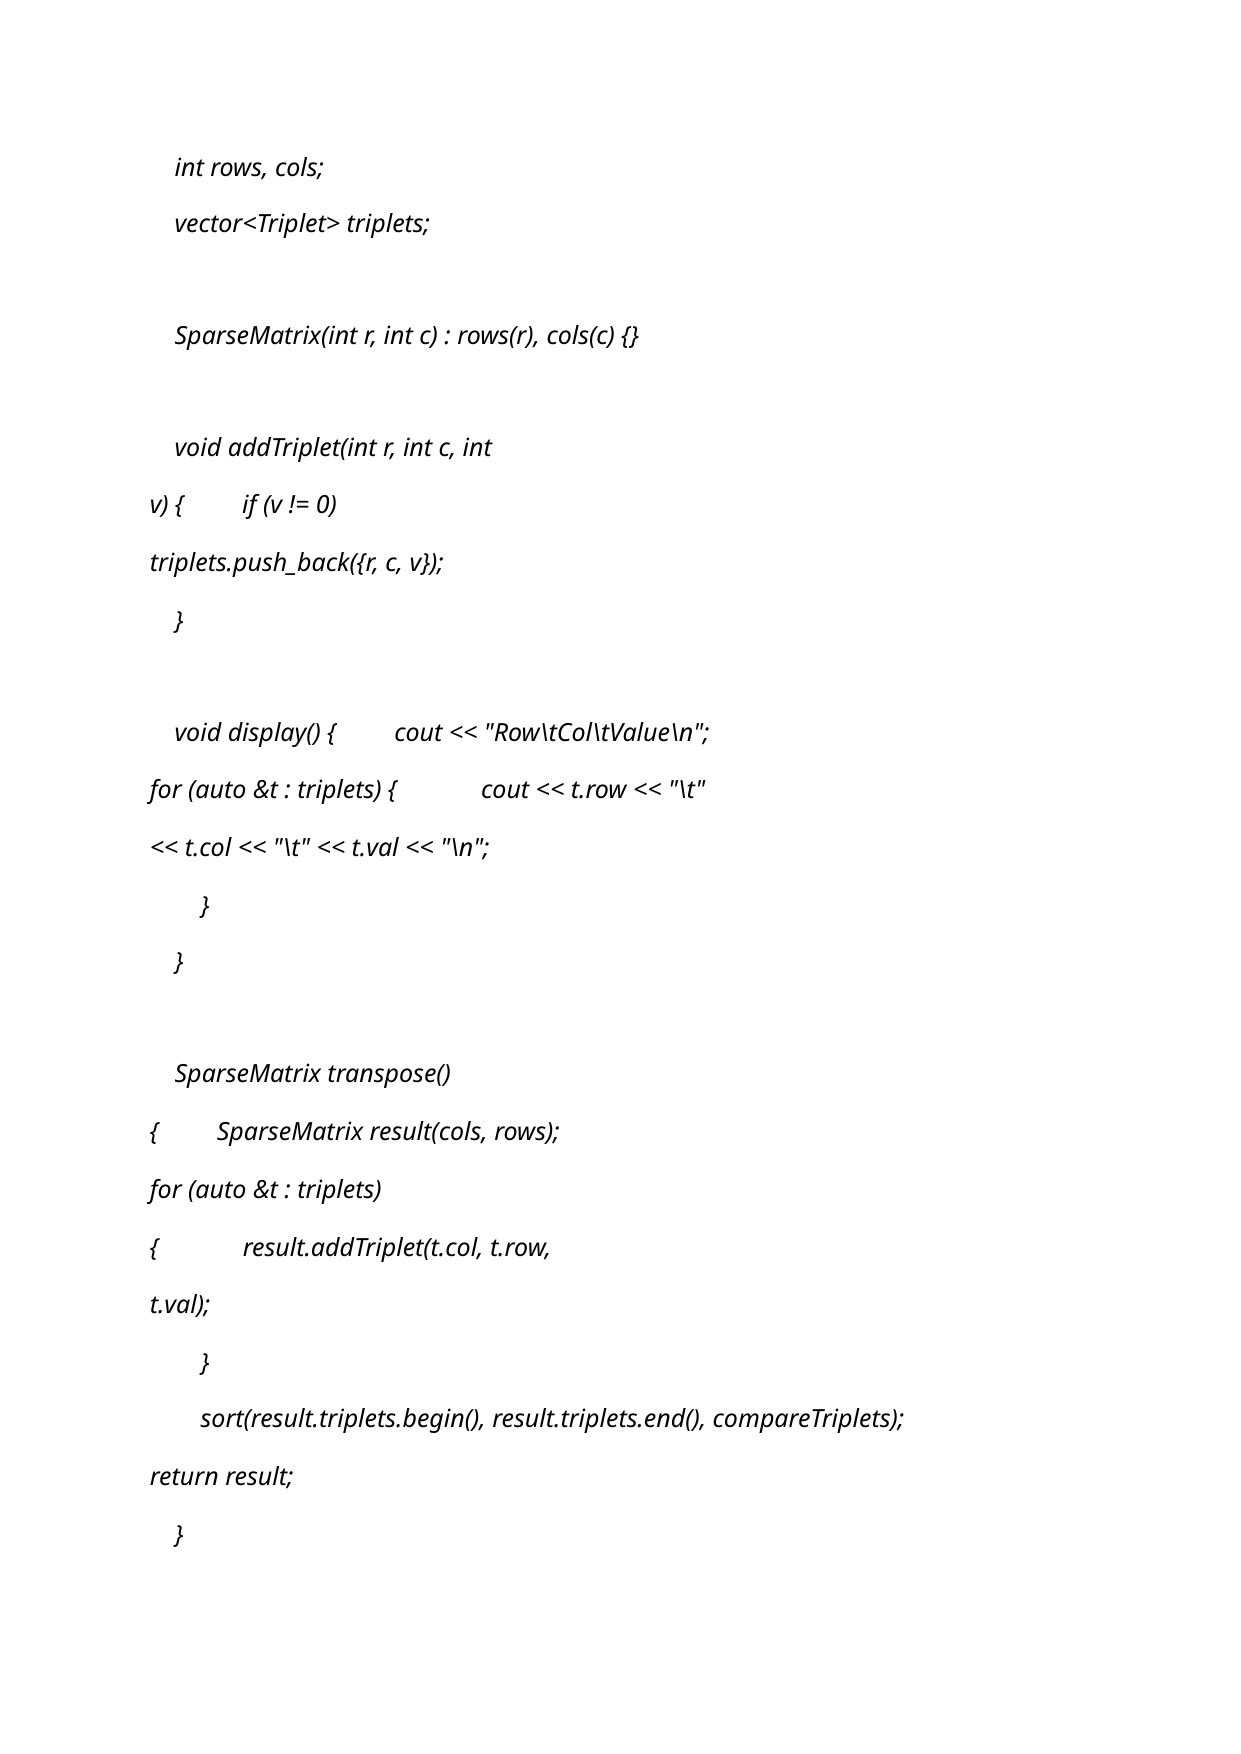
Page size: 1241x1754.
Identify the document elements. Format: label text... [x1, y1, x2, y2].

text SparseMatrix(int r, int c) : rows(r), cols(c) {} [148, 317, 943, 352]
text } [148, 1345, 943, 1379]
text } [148, 603, 943, 637]
text } [148, 943, 943, 978]
text void addTriplet(int r, int c, int v) { if (v != 0) triplets.push_back({r, c, v}); [148, 429, 513, 579]
text SparseMatrix transpose() { SparseMatrix result(cols, rows); for (auto &t : triplets) { result.addTriplet(t.col, t.row, t.val); [148, 1056, 577, 1321]
text void display() { cout << "Row\tCol\tValue\n"; for (auto &t : triplets) { cout << t.row << "\t" << t.col << "\t" << t.val << "\n"; [148, 714, 743, 864]
text sort(result.triplets.begin(), result.triplets.end(), compareTriplets); return result; [148, 1401, 943, 1492]
text int rows, cols; [148, 150, 943, 184]
text vector<Triplet> triplets; [148, 206, 943, 240]
text } [148, 1516, 943, 1550]
text } [148, 888, 943, 922]
